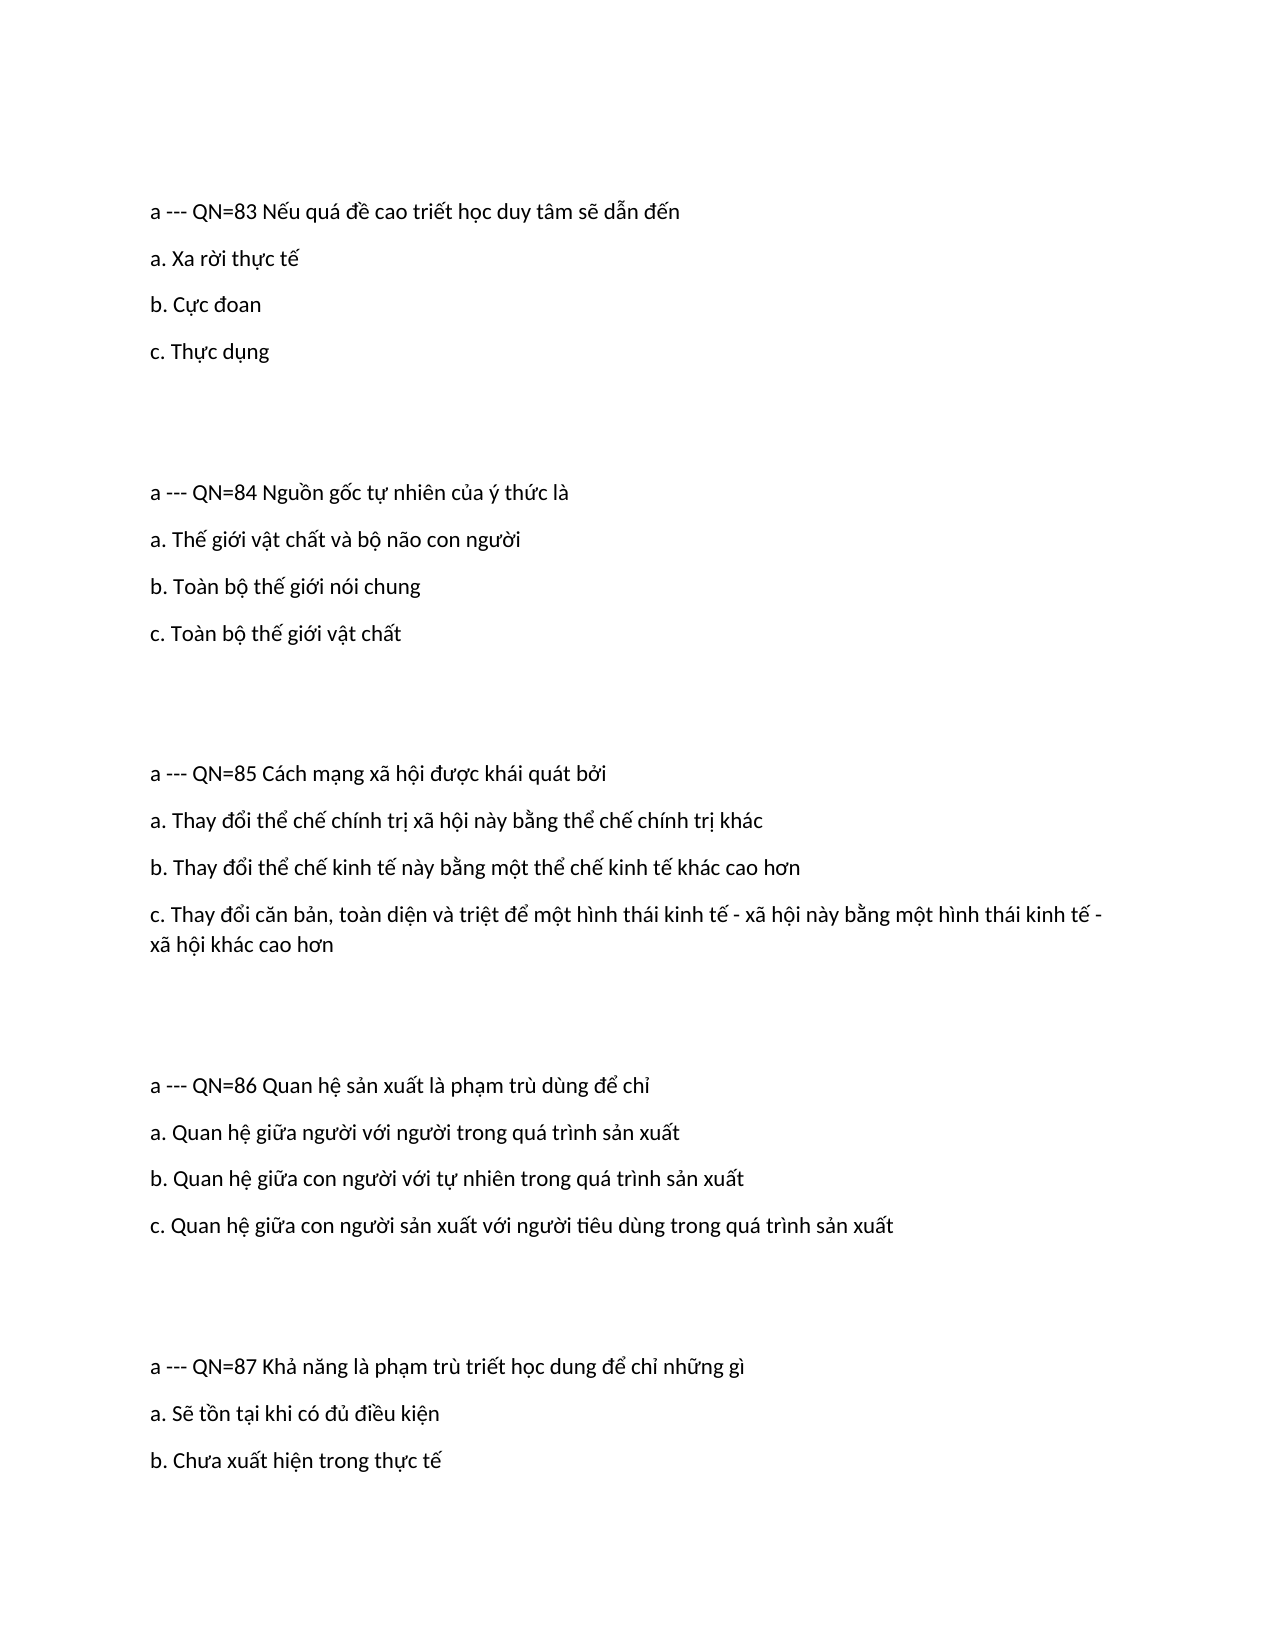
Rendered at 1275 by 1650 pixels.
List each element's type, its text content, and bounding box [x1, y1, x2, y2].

text a --- QN=83 Nếu quá đề cao triết học duy tâm sẽ dẫn đến [150, 197, 1125, 225]
text b. Quan hệ giữa con người với tự nhiên trong quá trình sản xuất [150, 1164, 1125, 1193]
text a --- QN=86 Quan hệ sản xuất là phạm trù dùng để chỉ [150, 1071, 1125, 1099]
text a --- QN=87 Khả năng là phạm trù triết học dung để chỉ những gì [150, 1352, 1125, 1380]
text b. Chưa xuất hiện trong thực tế [150, 1446, 1125, 1474]
text b. Toàn bộ thế giới nói chung [150, 572, 1125, 600]
text c. Quan hệ giữa con người sản xuất với người tiêu dùng trong quá trình sản xuất [150, 1211, 1125, 1239]
text c. Toàn bộ thế giới vật chất [150, 619, 1125, 647]
text a --- QN=85 Cách mạng xã hội được khái quát bởi [150, 759, 1125, 787]
text a --- QN=84 Nguồn gốc tự nhiên của ý thức là [150, 478, 1125, 506]
text b. Cực đoan [150, 291, 1125, 319]
text a. Xa rời thực tế [150, 244, 1125, 272]
text b. Thay đổi thể chế kinh tế này bằng một thể chế kinh tế khác cao hơn [150, 853, 1125, 881]
text c. Thực dụng [150, 337, 1125, 366]
text a. Thay đổi thể chế chính trị xã hội này bằng thể chế chính trị khác [150, 806, 1125, 834]
text a. Thế giới vật chất và bộ não con người [150, 525, 1125, 553]
text a. Quan hệ giữa người với người trong quá trình sản xuất [150, 1118, 1125, 1146]
text a. Sẽ tồn tại khi có đủ điều kiện [150, 1399, 1125, 1427]
text c. Thay đổi căn bản, toàn diện và triệt để một hình thái kinh tế - xã hội này bằng một hình thái kinh tế - xã hội khác cao hơn [150, 900, 1125, 958]
